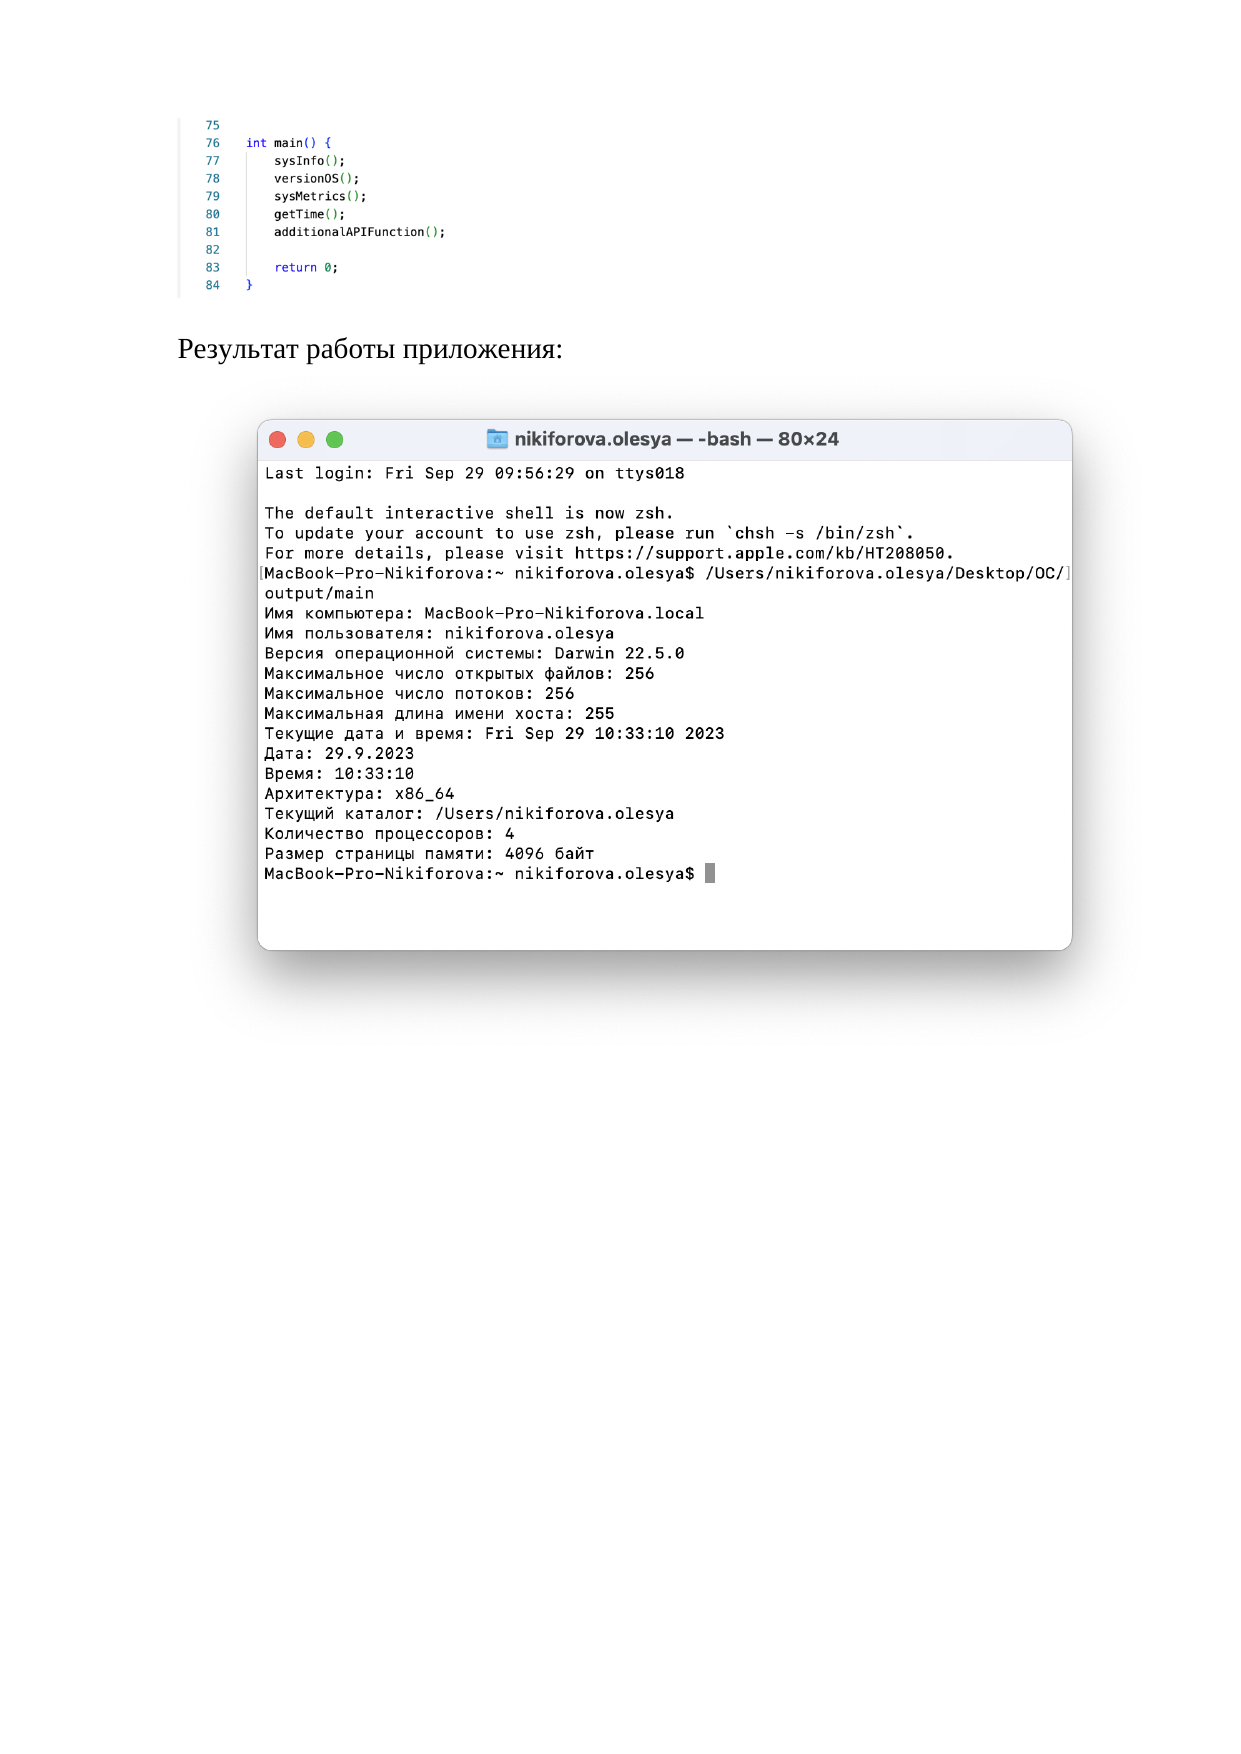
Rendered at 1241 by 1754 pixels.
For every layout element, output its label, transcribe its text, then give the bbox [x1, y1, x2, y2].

picture [177, 118, 689, 298]
picture [177, 365, 1152, 1056]
text Результат работы приложения: [177, 332, 1152, 365]
